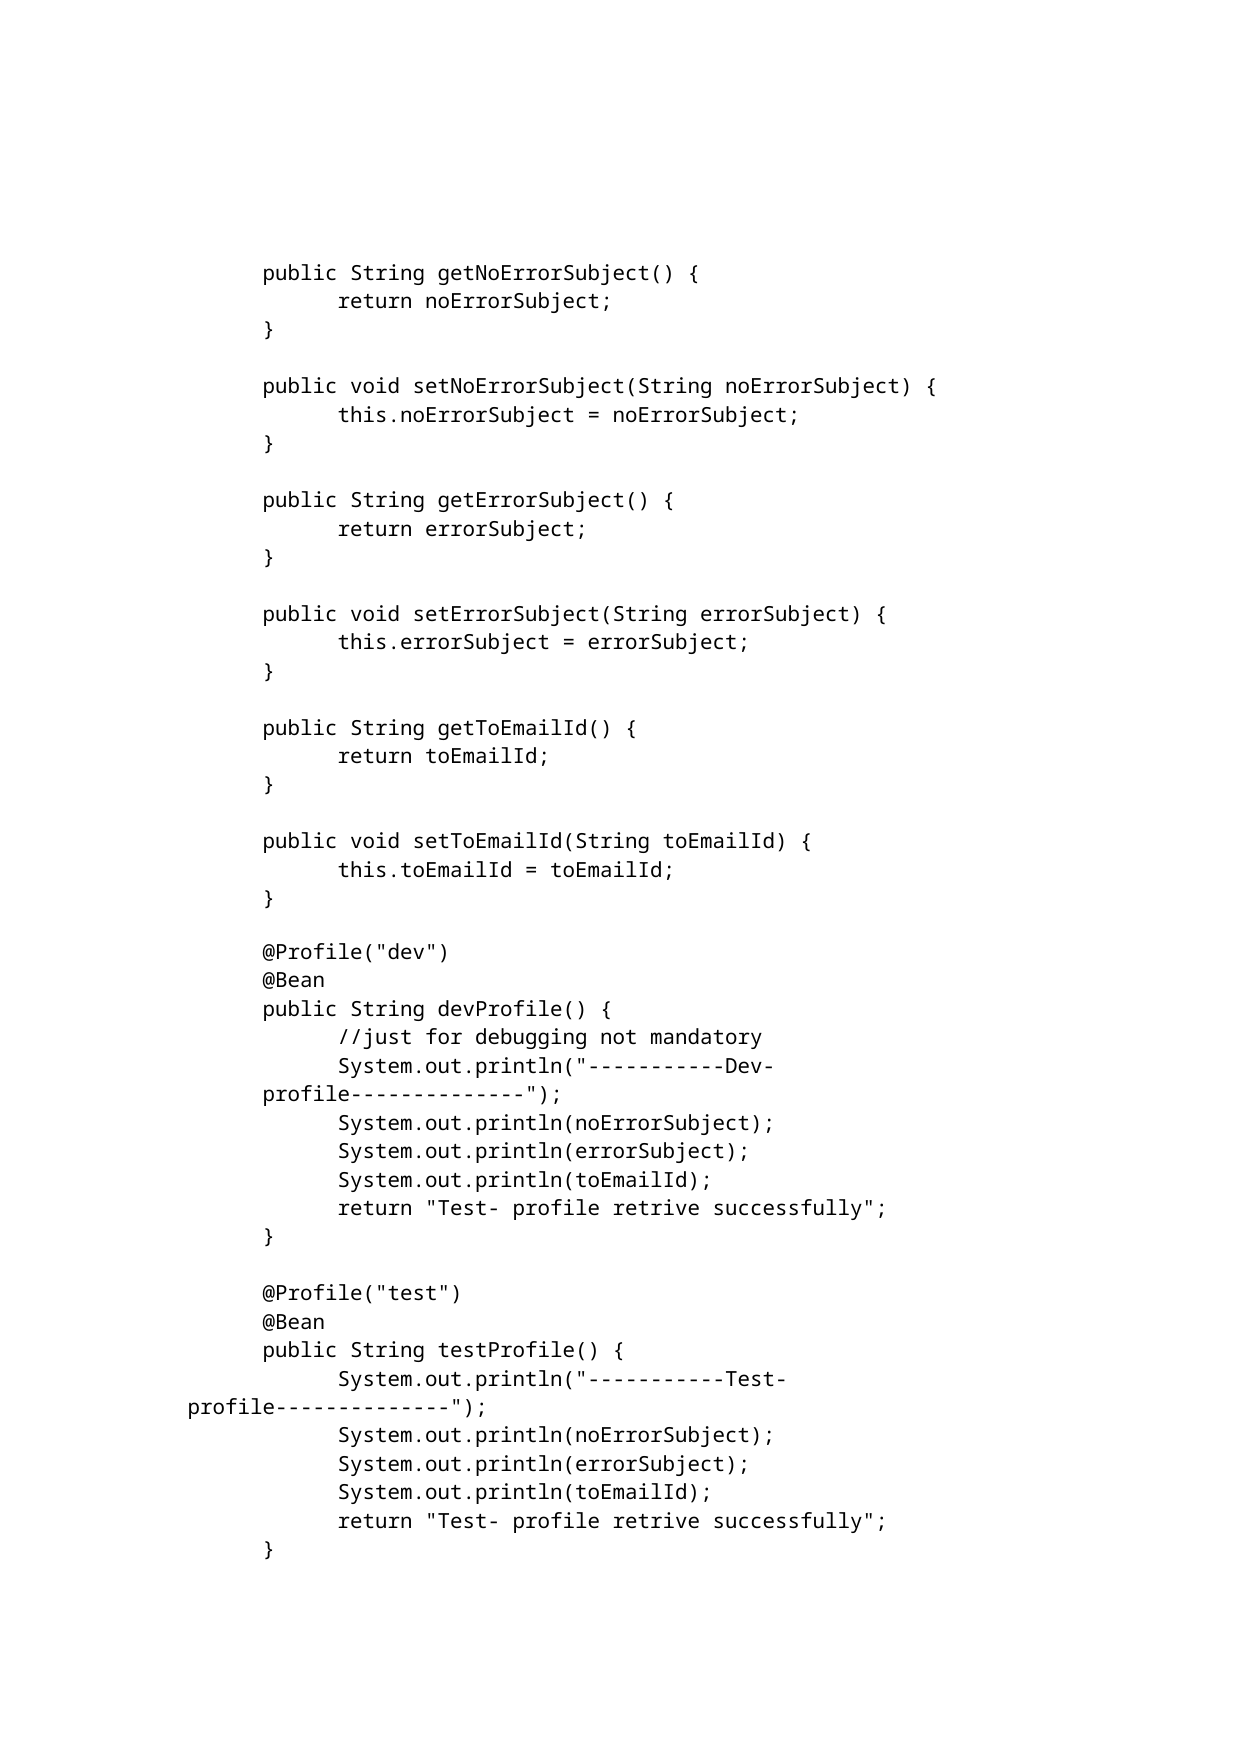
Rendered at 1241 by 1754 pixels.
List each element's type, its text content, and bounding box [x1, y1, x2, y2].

text @Bean [187, 966, 1053, 994]
text } [187, 428, 1053, 457]
text @Profile("dev") [187, 937, 1053, 966]
text public String getNoErrorSubject() { [187, 258, 1053, 286]
text this.toEmailId = toEmailId; [187, 855, 1053, 883]
text System.out.println(noErrorSubject); [187, 1421, 1053, 1449]
text } [187, 314, 1053, 343]
text public String getToEmailId() { [187, 713, 1053, 741]
text public void setErrorSubject(String errorSubject) { [187, 599, 1053, 627]
text } [187, 1222, 1053, 1250]
text System.out.println(errorSubject); [187, 1136, 1053, 1165]
text } [187, 1534, 1053, 1563]
text @Bean [187, 1307, 1053, 1335]
text return noErrorSubject; [187, 286, 1053, 314]
text } [187, 883, 1053, 912]
text System.out.println("-----------Dev-profile--------------"); [262, 1051, 1053, 1108]
text public void setNoErrorSubject(String noErrorSubject) { [187, 371, 1053, 400]
text public String testProfile() { [187, 1335, 1053, 1364]
text public void setToEmailId(String toEmailId) { [187, 826, 1053, 855]
text } [187, 542, 1053, 571]
text System.out.println(errorSubject); [187, 1449, 1053, 1477]
text return errorSubject; [187, 514, 1053, 542]
text System.out.println("-----------Test-profile--------------"); [187, 1364, 1053, 1421]
text @Profile("test") [187, 1278, 1053, 1307]
text } [187, 656, 1053, 684]
text System.out.println(toEmailId); [187, 1165, 1053, 1193]
text public String devProfile() { [187, 994, 1053, 1022]
text System.out.println(toEmailId); [187, 1477, 1053, 1506]
text return "Test- profile retrive successfully"; [187, 1506, 1053, 1534]
text } [187, 769, 1053, 798]
text public String getErrorSubject() { [187, 485, 1053, 514]
text this.errorSubject = errorSubject; [187, 627, 1053, 656]
text //just for debugging not mandatory [187, 1022, 1053, 1051]
text this.noErrorSubject = noErrorSubject; [187, 400, 1053, 428]
text return toEmailId; [187, 741, 1053, 769]
text return "Test- profile retrive successfully"; [187, 1193, 1053, 1222]
text System.out.println(noErrorSubject); [187, 1108, 1053, 1136]
